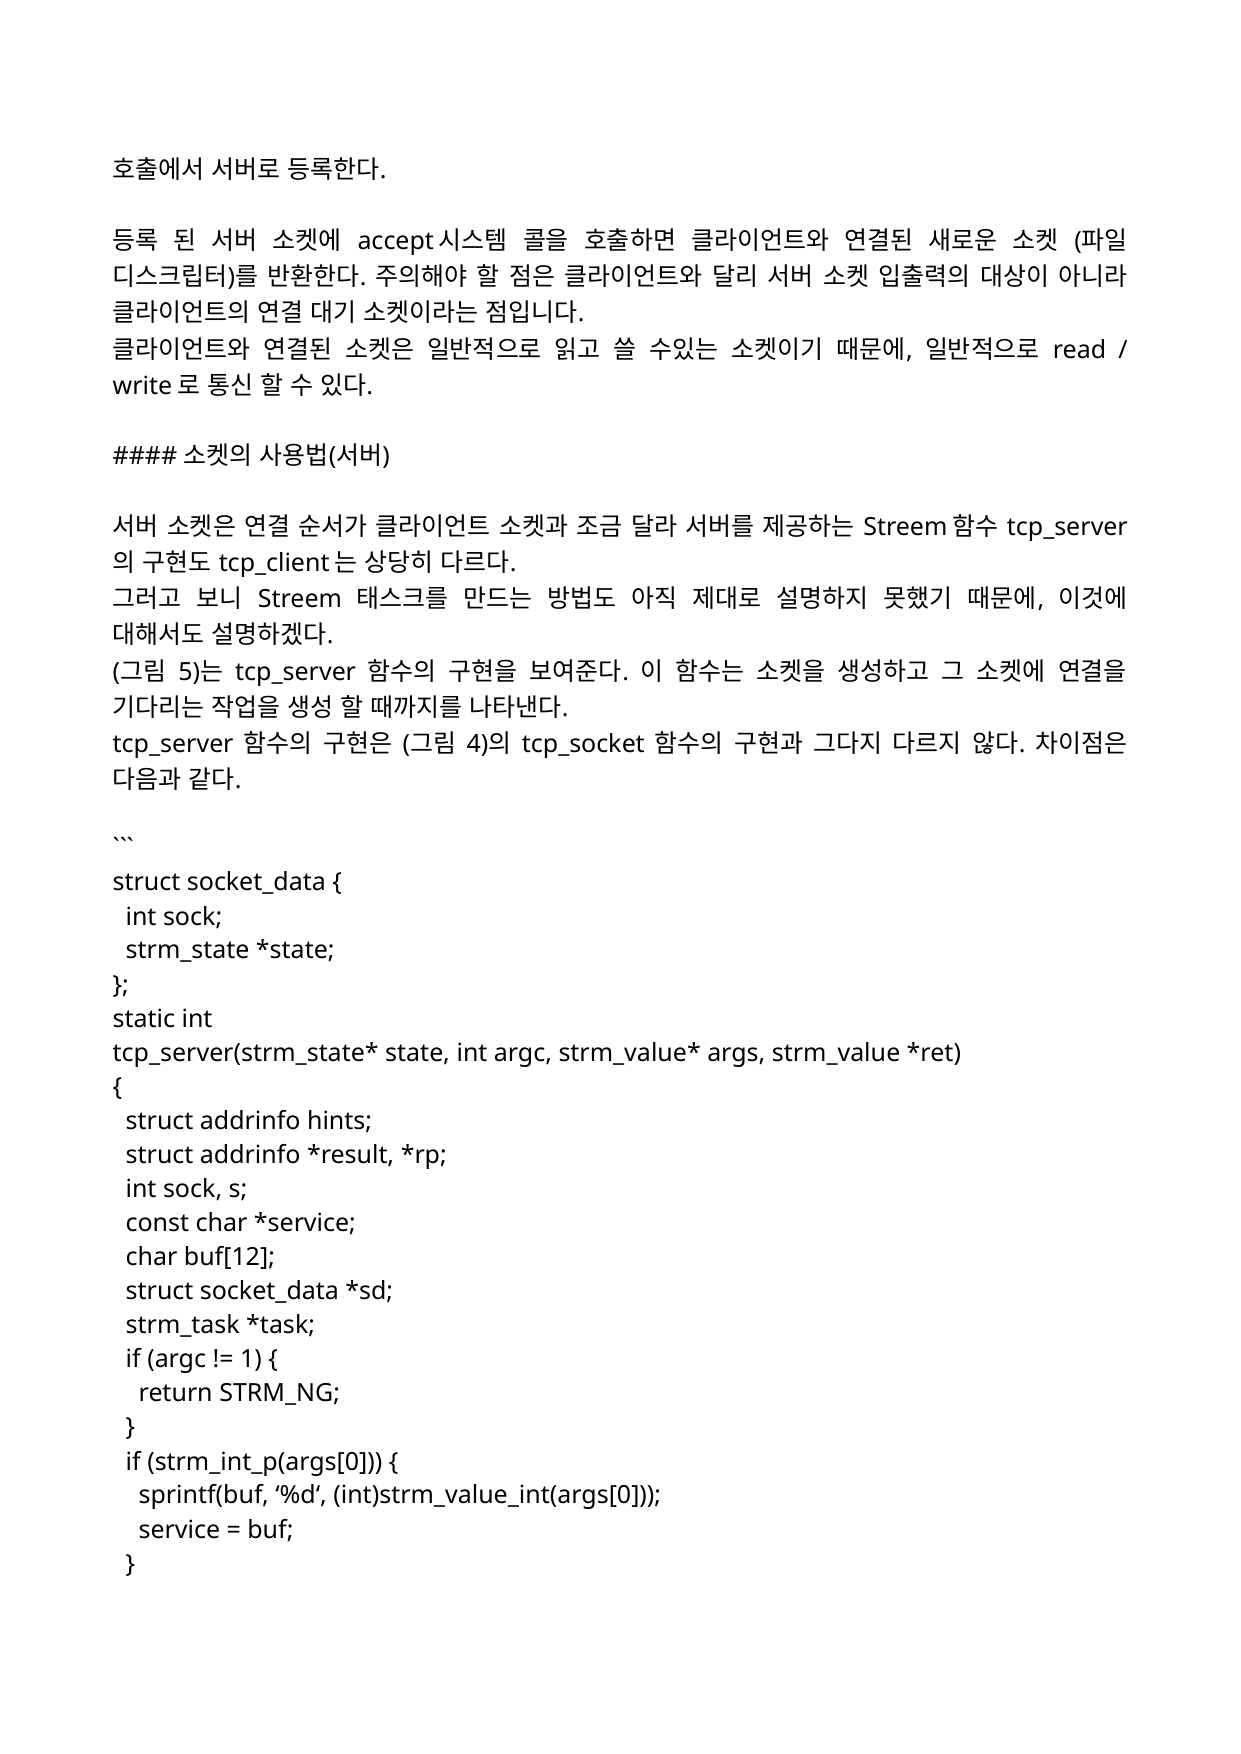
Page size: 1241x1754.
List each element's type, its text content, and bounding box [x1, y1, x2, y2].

text tcp_server 함수의 구현은 (그림 4)의 tcp_socket 함수의 구현과 그다지 다르지 않다. 차이점은 다음과 같다. [112, 723, 1128, 796]
text tcp_server(strm_state* state, int argc, strm_value* args, strm_value *ret) [112, 1034, 1128, 1068]
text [112, 150, 1128, 186]
text { [112, 1068, 1128, 1102]
text strm_task *task; [112, 1307, 1128, 1341]
text 서버 소켓은 연결 순서가 클라이언트 소켓과 조금 달라 서버를 제공하는 Streem함수 tcp_server의 구현도 tcp_client는 상당히 다르다. [112, 506, 1128, 578]
text struct socket_data { [112, 864, 1128, 898]
text return STRM_NG; [112, 1375, 1128, 1409]
text int sock; [112, 898, 1128, 932]
text struct addrinfo hints; [112, 1102, 1128, 1137]
text service = buf; [112, 1511, 1128, 1545]
text const char *service; [112, 1205, 1128, 1239]
text struct addrinfo *result, *rp; [112, 1137, 1128, 1171]
text 그러고 보니 Streem 태스크를 만드는 방법도 아직 제대로 설명하지 못했기 때문에, 이것에 대해서도 설명하겠다. [112, 578, 1128, 651]
text strm_state *state; [112, 932, 1128, 966]
text } [112, 1545, 1128, 1579]
text } [112, 1409, 1128, 1443]
text struct socket_data *sd; [112, 1273, 1128, 1307]
text (그림 5)는 tcp_server 함수의 구현을 보여준다. 이 함수는 소켓을 생성하고 그 소켓에 연결을 기다리는 작업을 생성 할 때까지를 나타낸다. [112, 651, 1128, 723]
text if (strm_int_p(args[0])) { [112, 1443, 1128, 1477]
text ``` [112, 830, 1128, 864]
text static int [112, 1000, 1128, 1034]
text char buf[12]; [112, 1239, 1128, 1273]
text if (argc != 1) { [112, 1341, 1128, 1375]
text 클라이언트와 연결된 소켓은 일반적으로 읽고 쓸 수있는 소켓이기 때문에, 일반적으로 read / write로 통신 할 수 있다. [112, 329, 1128, 402]
text 등록 된 서버 소켓에 accept시스템 콜을 호출하면 클라이언트와 연결된 새로운 소켓 (파일 디스크립터)를 반환한다. 주의해야 할 점은 클라이언트와 달리 서버 소켓 입출력의 대상이 아니라 클라이언트의 연결 대기 소켓이라는 점입니다. [112, 220, 1128, 329]
text #### 소켓의 사용법(서버) [112, 436, 1128, 472]
text int sock, s; [112, 1171, 1128, 1205]
text }; [112, 966, 1128, 1000]
text sprintf(buf, ‘%d‘, (int)strm_value_int(args[0])); [112, 1477, 1128, 1511]
